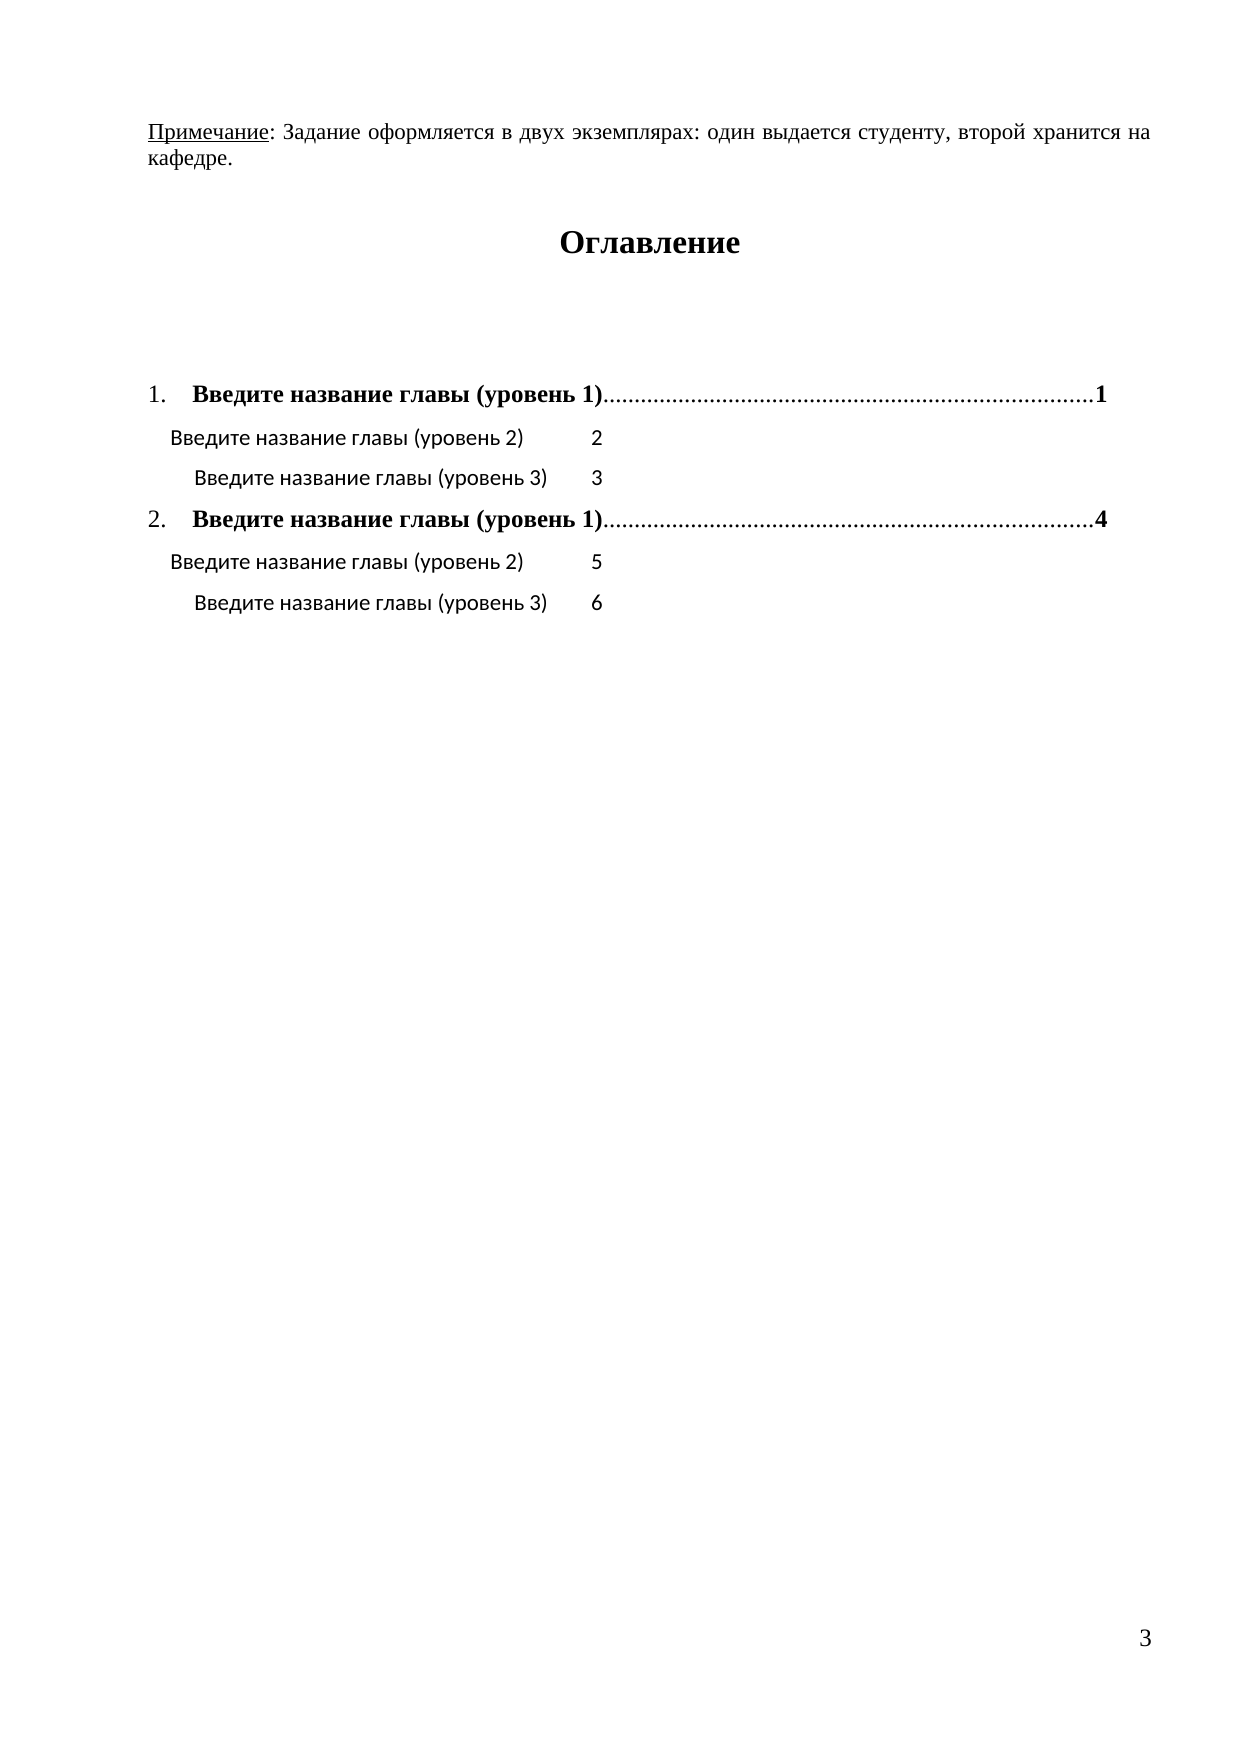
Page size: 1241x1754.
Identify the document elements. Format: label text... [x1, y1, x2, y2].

subtitle Оглавление [148, 222, 1152, 261]
text Примечание: Задание оформляется в двух экземплярах: один выдается студенту, второй хранится на кафедре. [148, 118, 1152, 171]
